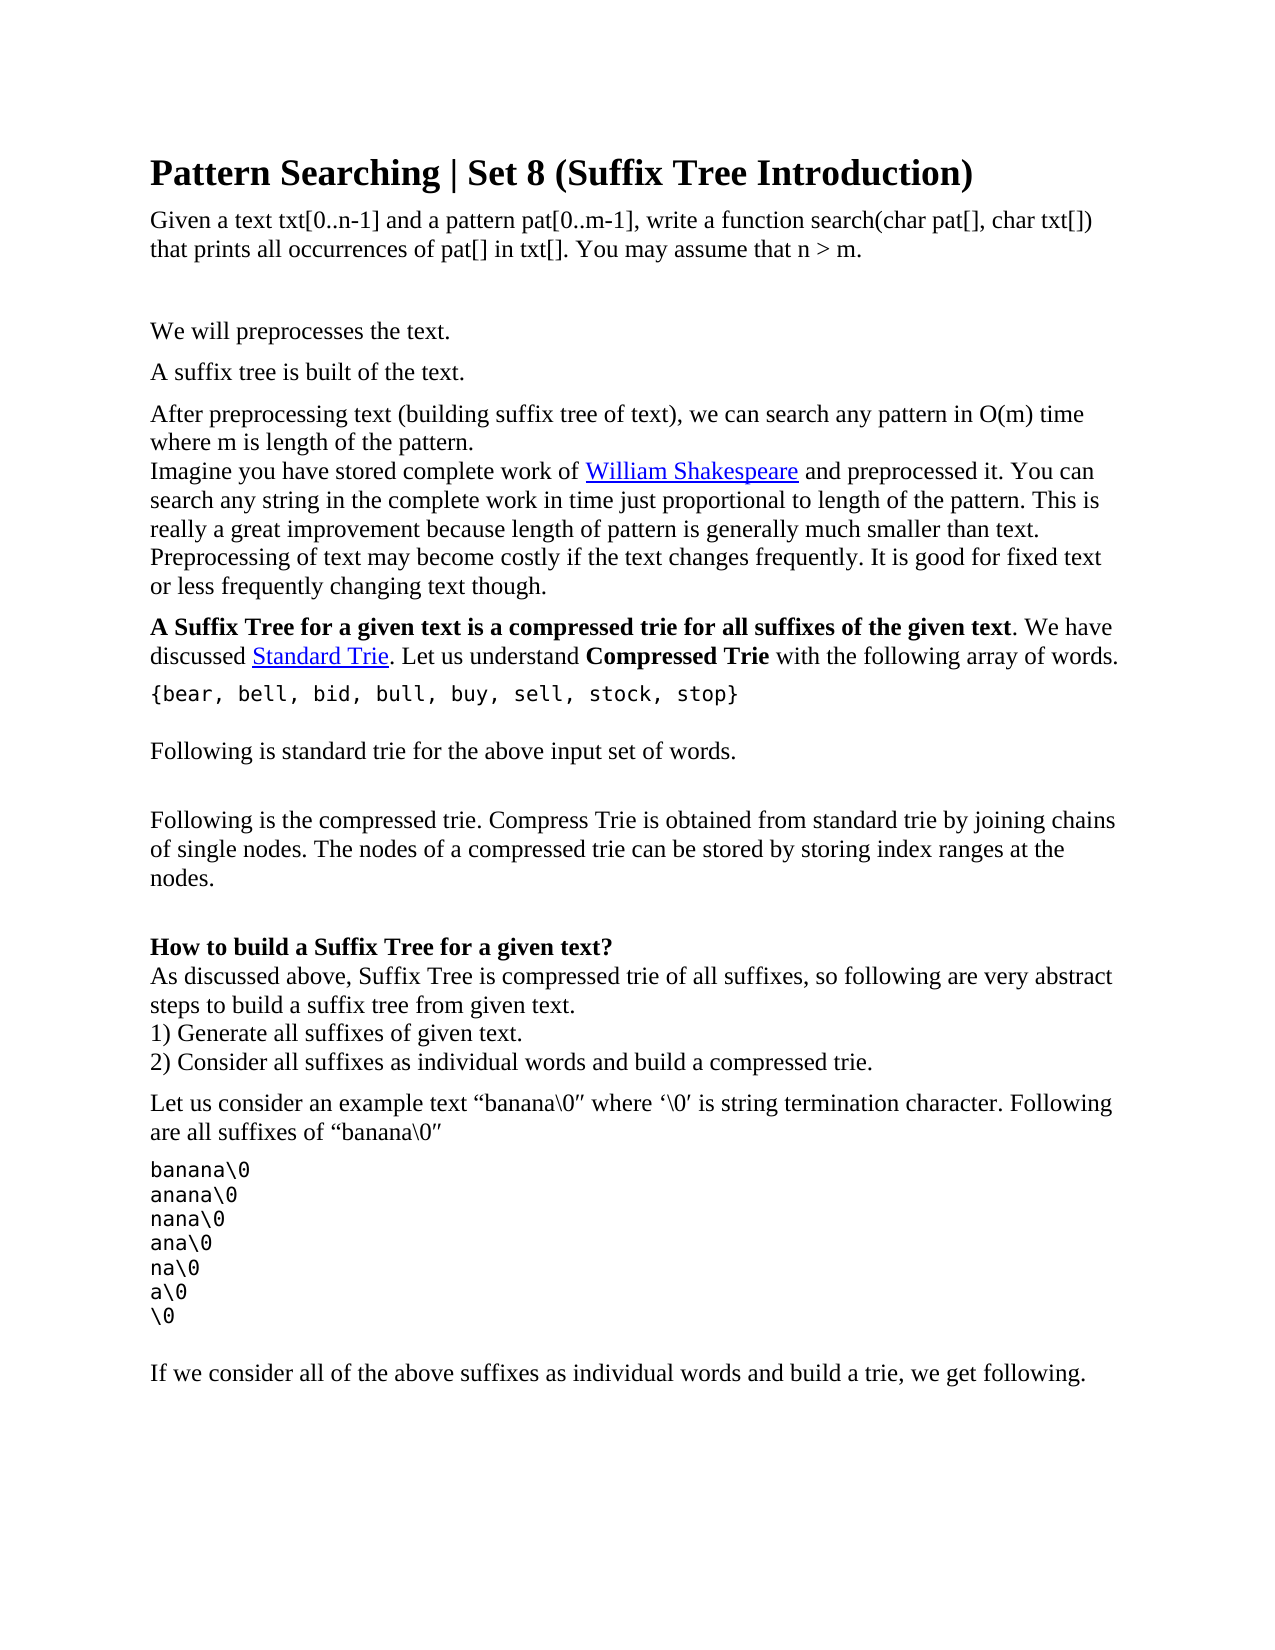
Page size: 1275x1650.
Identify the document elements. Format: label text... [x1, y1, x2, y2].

text \0 [150, 1304, 1125, 1328]
text How to build a Suffix Tree for a given text? As discussed above, Suffix Tree is compressed trie of all suffixes, so following are very abstract steps to build a suffix tree from given text. 1) Generate all suffixes of given text. 2) Consider all suffixes as individual words and build a compressed trie. [150, 932, 1125, 1076]
text Following is the compressed trie. Compress Trie is obtained from standard trie by joining chains of single nodes. The nodes of a compressed trie can be stored by storing index ranges at the nodes. [150, 805, 1125, 920]
text ana\0 [150, 1231, 1125, 1256]
text Pattern Searching | Set 8 (Suffix Tree Introduction) [150, 150, 1125, 193]
text banana\0 [150, 1158, 1125, 1183]
text Given a text txt[0..n-1] and a pattern pat[0..m-1], write a function search(char pat[], char txt[]) that prints all occurrences of pat[] in txt[]. You may assume that n > m. [150, 206, 1125, 263]
text We will preprocesses the text. [150, 316, 1125, 345]
text Let us consider an example text “banana\0″ where ‘\0′ is string termination character. Following are all suffixes of “banana\0″ [150, 1088, 1125, 1146]
text na\0 [150, 1256, 1125, 1280]
text After preprocessing text (building suffix tree of text), we can search any pattern in O(m) time where m is length of the pattern. Imagine you have stored complete work of William Shakespeare and preprocessed it. You can search any string in the complete work in time just proportional to length of the pattern. This is really a great improvement because length of pattern is generally much smaller than text. Preprocessing of text may become costly if the text changes frequently. It is good for fixed text or less frequently changing text though. [150, 399, 1125, 600]
text a\0 [150, 1280, 1125, 1304]
text If we consider all of the above suffixes as individual words and build a trie, we get following. [150, 1358, 1125, 1414]
text A suffix tree is built of the text. [150, 357, 1125, 386]
text anana\0 [150, 1183, 1125, 1207]
text nana\0 [150, 1207, 1125, 1231]
text A Suffix Tree for a given text is a compressed trie for all suffixes of the given text. We have discussed Standard Trie. Let us understand Compressed Trie with the following array of words. [150, 612, 1125, 670]
text Following is standard trie for the above input set of words. [150, 736, 1125, 793]
text {bear, bell, bid, bull, buy, sell, stock, stop} [150, 682, 1125, 707]
